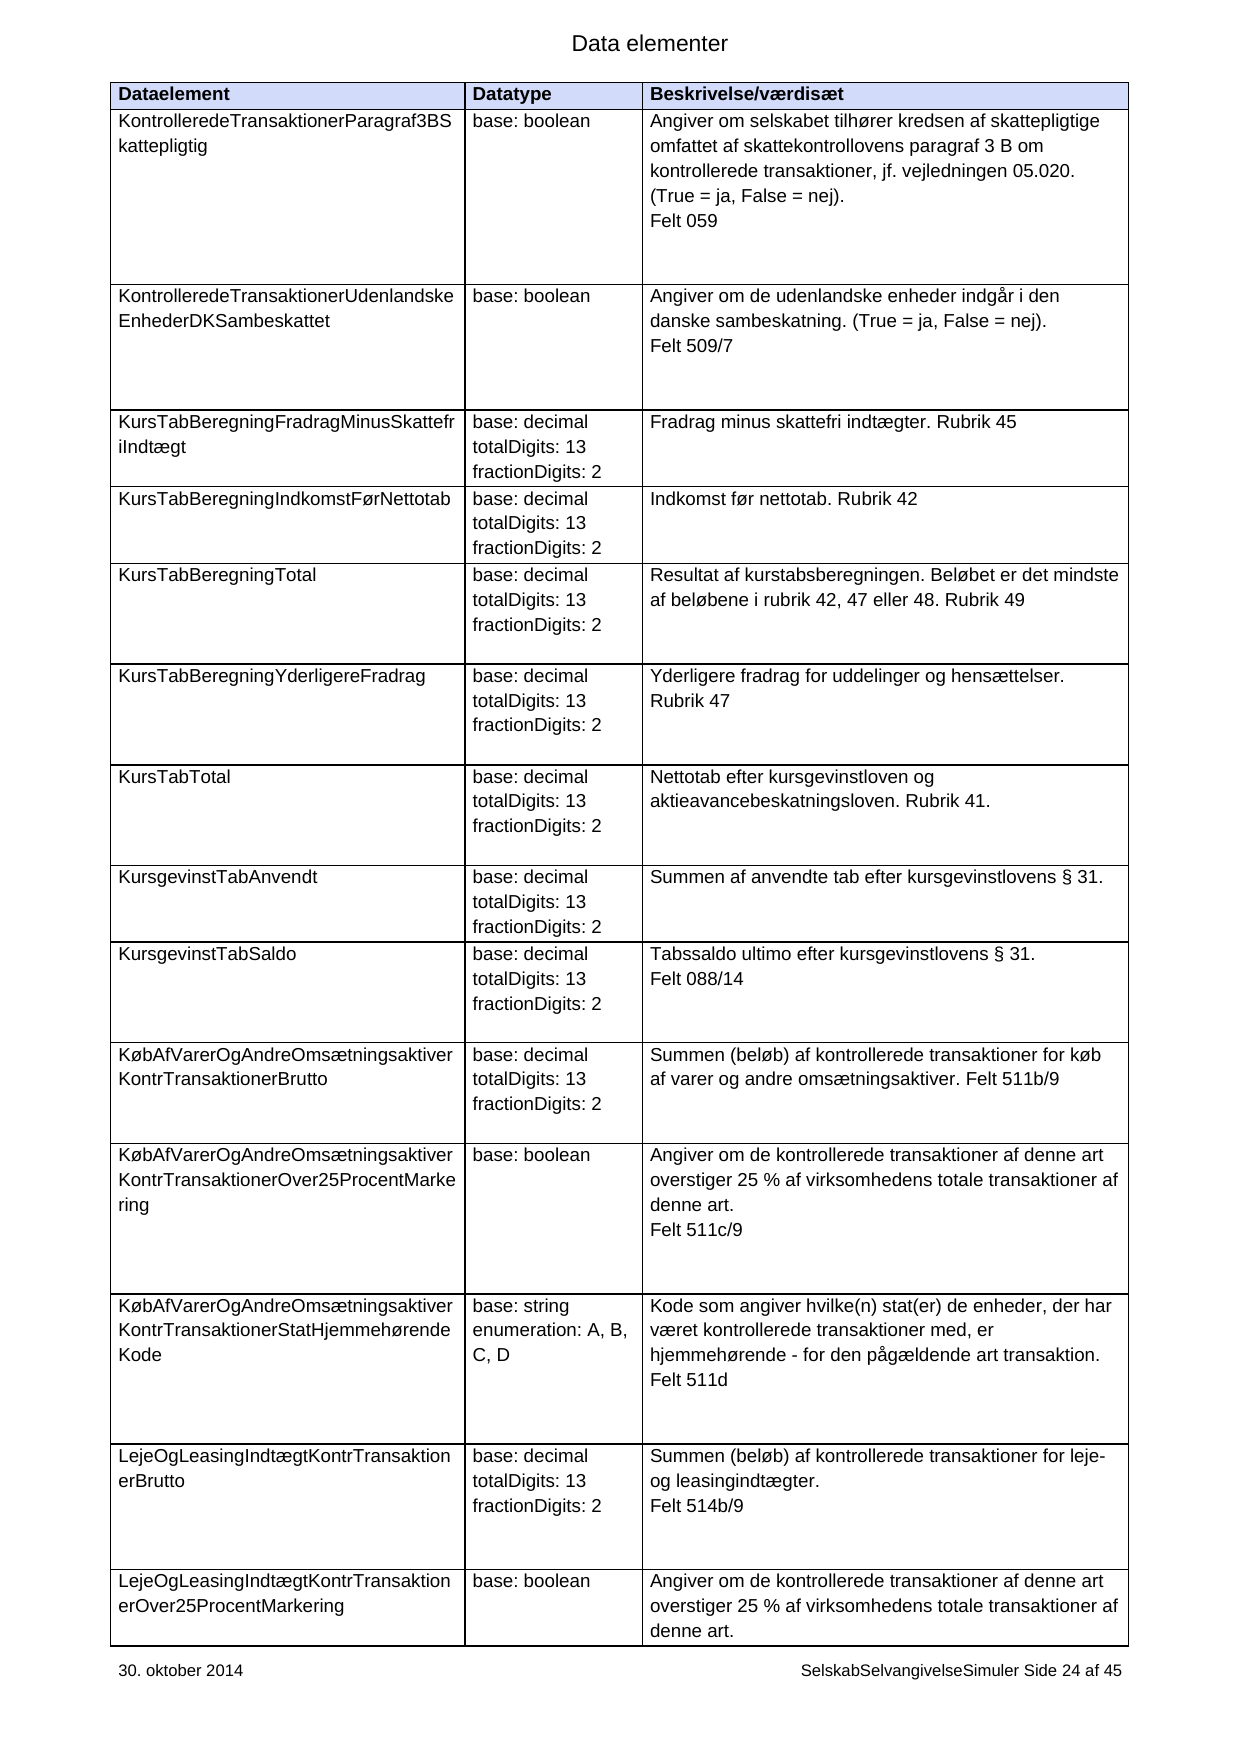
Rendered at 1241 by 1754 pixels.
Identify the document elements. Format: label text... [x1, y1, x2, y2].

table_cell Summen af anvendte tab efter kursgevinstlovens § 31. [643, 866, 1128, 941]
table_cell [111, 1570, 464, 1645]
table_cell Nettotab efter kursgevinstloven og aktieavancebeskatningsloven. Rubrik 41. [643, 766, 1128, 864]
table_cell KursTabBeregningFradragMinusSkattefriIndtægt [111, 411, 464, 486]
table_cell base: string enumeration: A, B, C, D [466, 1295, 642, 1443]
table_cell base: decimal totalDigits: 13 fractionDigits: 2 [466, 411, 642, 486]
table_cell base: boolean [466, 285, 642, 409]
table_cell Kode som angiver hvilke(n) stat(er) de enheder, der har været kontrollerede transaktioner med, er hjemmehørende - for den pågældende art transaktion. Felt 511d [643, 1295, 1128, 1443]
table_cell Indkomst før nettotab. Rubrik 42 [643, 487, 1128, 562]
table_cell base: decimal totalDigits: 13 fractionDigits: 2 [466, 766, 642, 864]
table_cell KøbAfVarerOgAndreOmsætningsaktiverKontrTransaktionerOver25ProcentMarkering [111, 1144, 464, 1293]
table_cell base: decimal totalDigits: 13 fractionDigits: 2 [466, 1043, 642, 1143]
table_cell base: decimal totalDigits: 13 fractionDigits: 2 [466, 1445, 642, 1569]
table_header Datatype [466, 83, 642, 109]
table_cell base: boolean [466, 1570, 642, 1645]
table_cell Angiver om selskabet tilhører kredsen af skattepligtige omfattet af skattekontrollovens paragraf 3 B om kontrollerede transaktioner, jf. vejledningen 05.020. (True = ja, False = nej). Felt 059 [643, 110, 1128, 284]
table_cell Fradrag minus skattefri indtægter. Rubrik 45 [643, 411, 1128, 486]
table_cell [643, 1570, 1128, 1645]
table_cell base: boolean [466, 110, 642, 284]
table_cell KursTabBeregningYderligereFradrag [111, 665, 464, 764]
table_cell Resultat af kurstabsberegningen. Beløbet er det mindste af beløbene i rubrik 42, 47 eller 48. Rubrik 49 [643, 564, 1128, 663]
table_cell KontrolleredeTransaktionerParagraf3BSkattepligtig [111, 110, 464, 284]
table_cell Tabssaldo ultimo efter kursgevinstlovens § 31. Felt 088/14 [643, 943, 1128, 1042]
table_cell Angiver om de kontrollerede transaktioner af denne art overstiger 25 % af virksomhedens totale transaktioner af denne art. Felt 511c/9 [643, 1144, 1128, 1293]
table_cell KontrolleredeTransaktionerUdenlandskeEnhederDKSambeskattet [111, 285, 464, 409]
table_cell Angiver om de udenlandske enheder indgår i den danske sambeskatning. (True = ja, False = nej). Felt 509/7 [643, 285, 1128, 409]
table_cell base: boolean [466, 1144, 642, 1293]
table_header Dataelement [111, 83, 464, 109]
table_cell base: decimal totalDigits: 13 fractionDigits: 2 [466, 665, 642, 764]
table_cell KursgevinstTabSaldo [111, 943, 464, 1042]
table_cell KøbAfVarerOgAndreOmsætningsaktiverKontrTransaktionerStatHjemmehørendeKode [111, 1295, 464, 1443]
table_cell KursTabBeregningIndkomstFørNettotab [111, 487, 464, 562]
table_cell Summen (beløb) af kontrollerede transaktioner for køb af varer og andre omsætningsaktiver. Felt 511b/9 [643, 1043, 1128, 1143]
table_cell KursTabTotal [111, 766, 464, 864]
table_cell base: decimal totalDigits: 13 fractionDigits: 2 [466, 487, 642, 562]
table_cell LejeOgLeasingIndtægtKontrTransaktionerBrutto [111, 1445, 464, 1569]
table_cell base: decimal totalDigits: 13 fractionDigits: 2 [466, 866, 642, 941]
table_cell Summen (beløb) af kontrollerede transaktioner for leje- og leasingindtægter. Felt 514b/9 [643, 1445, 1128, 1569]
table_cell KursTabBeregningTotal [111, 564, 464, 663]
table_cell KursgevinstTabAnvendt [111, 866, 464, 941]
table_header Beskrivelse/værdisæt [643, 83, 1128, 109]
table_cell base: decimal totalDigits: 13 fractionDigits: 2 [466, 564, 642, 663]
table_cell Yderligere fradrag for uddelinger og hensættelser. Rubrik 47 [643, 665, 1128, 764]
table_cell KøbAfVarerOgAndreOmsætningsaktiverKontrTransaktionerBrutto [111, 1043, 464, 1143]
table_cell base: decimal totalDigits: 13 fractionDigits: 2 [466, 943, 642, 1042]
